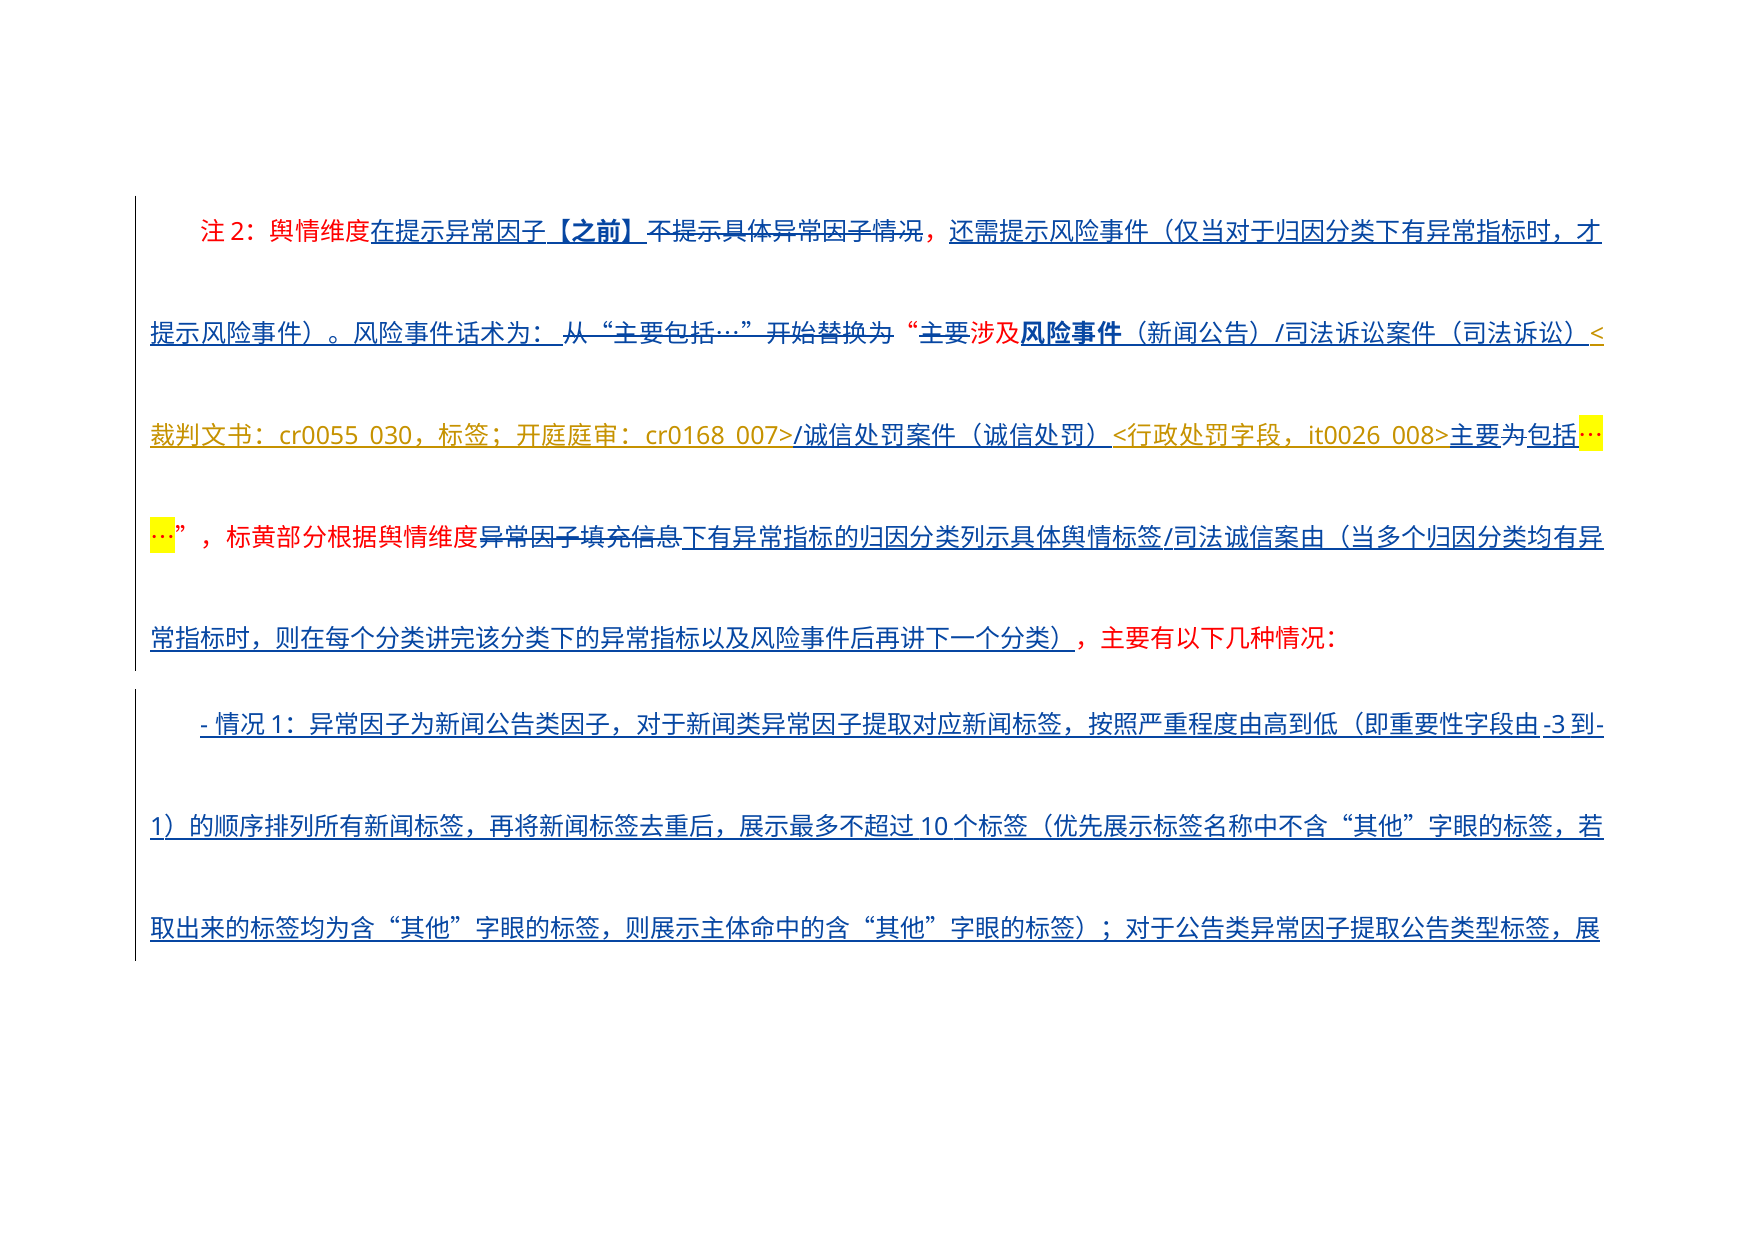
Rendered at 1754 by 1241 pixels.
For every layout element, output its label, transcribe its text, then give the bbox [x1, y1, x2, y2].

text 注2：舆情维度，“涉及风险事件……”，标黄部分根据舆情维度，主要有以下几种情况： [150, 196, 1604, 671]
